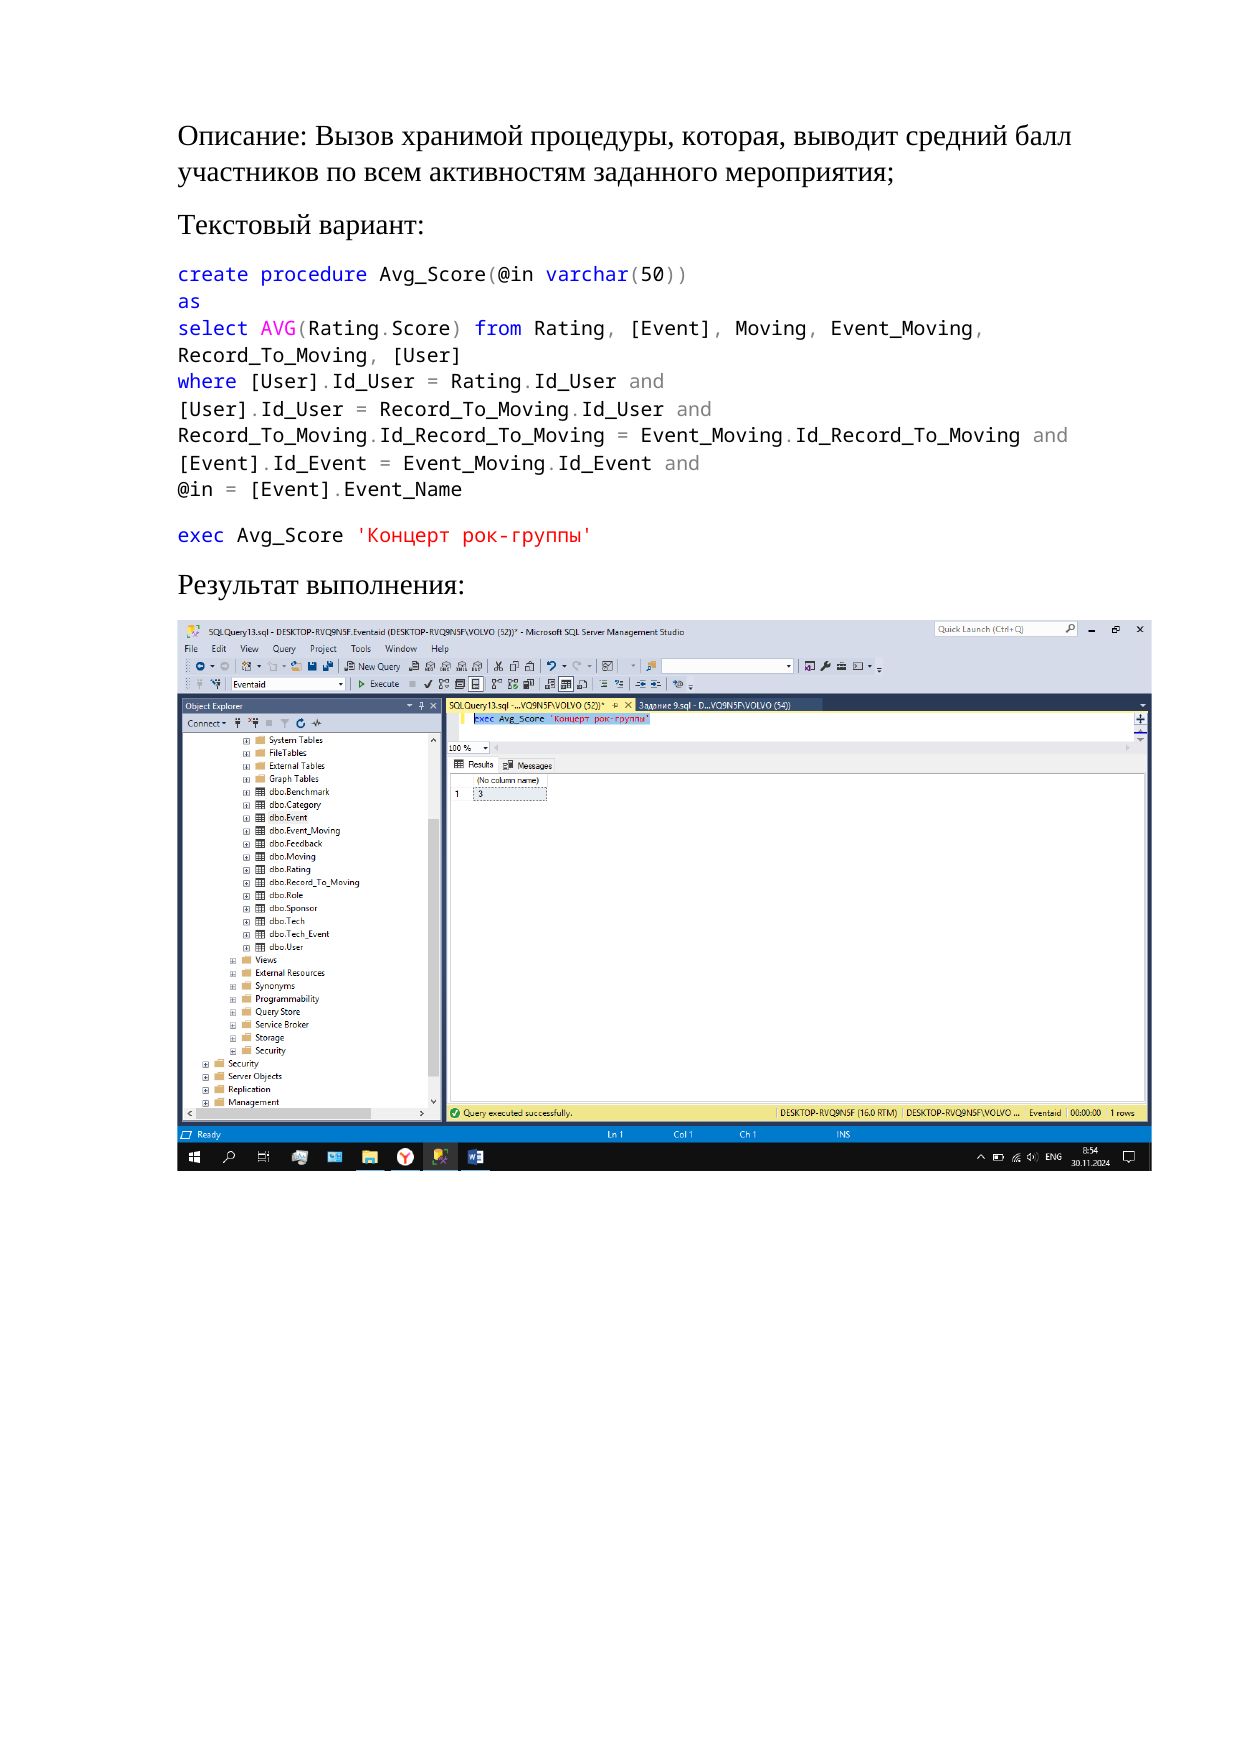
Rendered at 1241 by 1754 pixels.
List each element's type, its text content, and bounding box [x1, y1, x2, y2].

text [User].Id_User = Record_To_Moving.Id_User and [177, 395, 1152, 422]
text Результат выполнения: [177, 567, 1152, 601]
text where [User].Id_User = Rating.Id_User and [177, 368, 1152, 395]
text select AVG(Rating.Score) from Rating, [Event], Moving, Event_Moving, Record_To_Moving, [User] [177, 314, 1152, 368]
text @in = [Event].Event_Name [177, 476, 1152, 503]
text Описание: Вызов хранимой процедуры, которая, выводит средний балл участников по всем активностям заданного мероприятия; [177, 118, 1152, 188]
text Record_To_Moving.Id_Record_To_Moving = Event_Moving.Id_Record_To_Moving and [177, 422, 1152, 449]
text exec Avg_Score 'Концерт рок-группы' [177, 521, 1152, 548]
text Текстовый вариант: [177, 207, 1152, 241]
text create procedure Avg_Score(@in varchar(50)) [177, 260, 1152, 287]
text as [177, 287, 1152, 314]
text [Event].Id_Event = Event_Moving.Id_Event and [177, 449, 1152, 476]
picture [177, 620, 1152, 1171]
